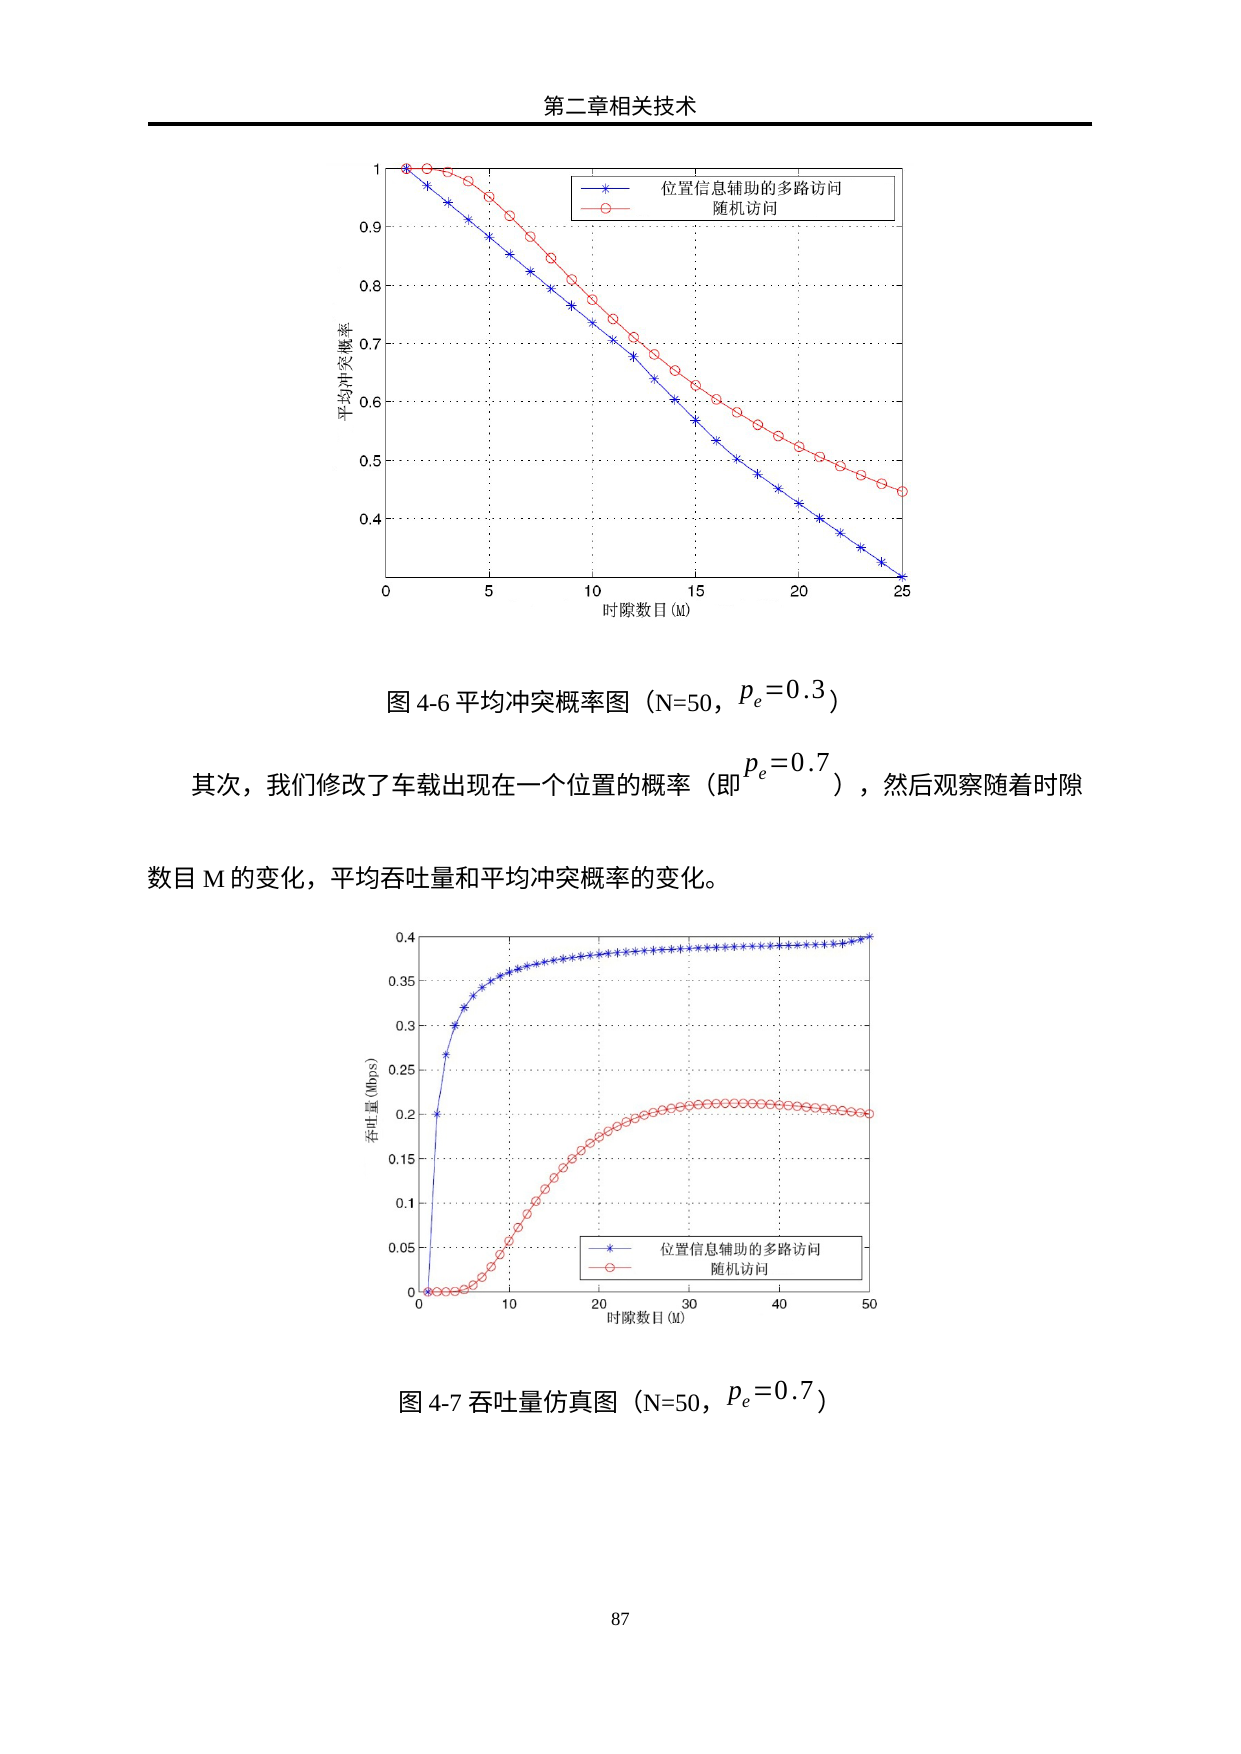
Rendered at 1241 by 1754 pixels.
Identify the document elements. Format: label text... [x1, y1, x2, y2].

picture [359, 927, 882, 1328]
text 图4-6平均冲突概率图（N=50，） [148, 664, 1092, 729]
text 其次，我们修改了车载出现在一个位置的概率（即），然后观察随着时隙数目M的变化，平均吞吐量和平均冲突概率的变化。 [148, 747, 1092, 909]
picture [326, 162, 914, 623]
text 图4-7 吞吐量仿真图（N=50，） [148, 1364, 1092, 1429]
